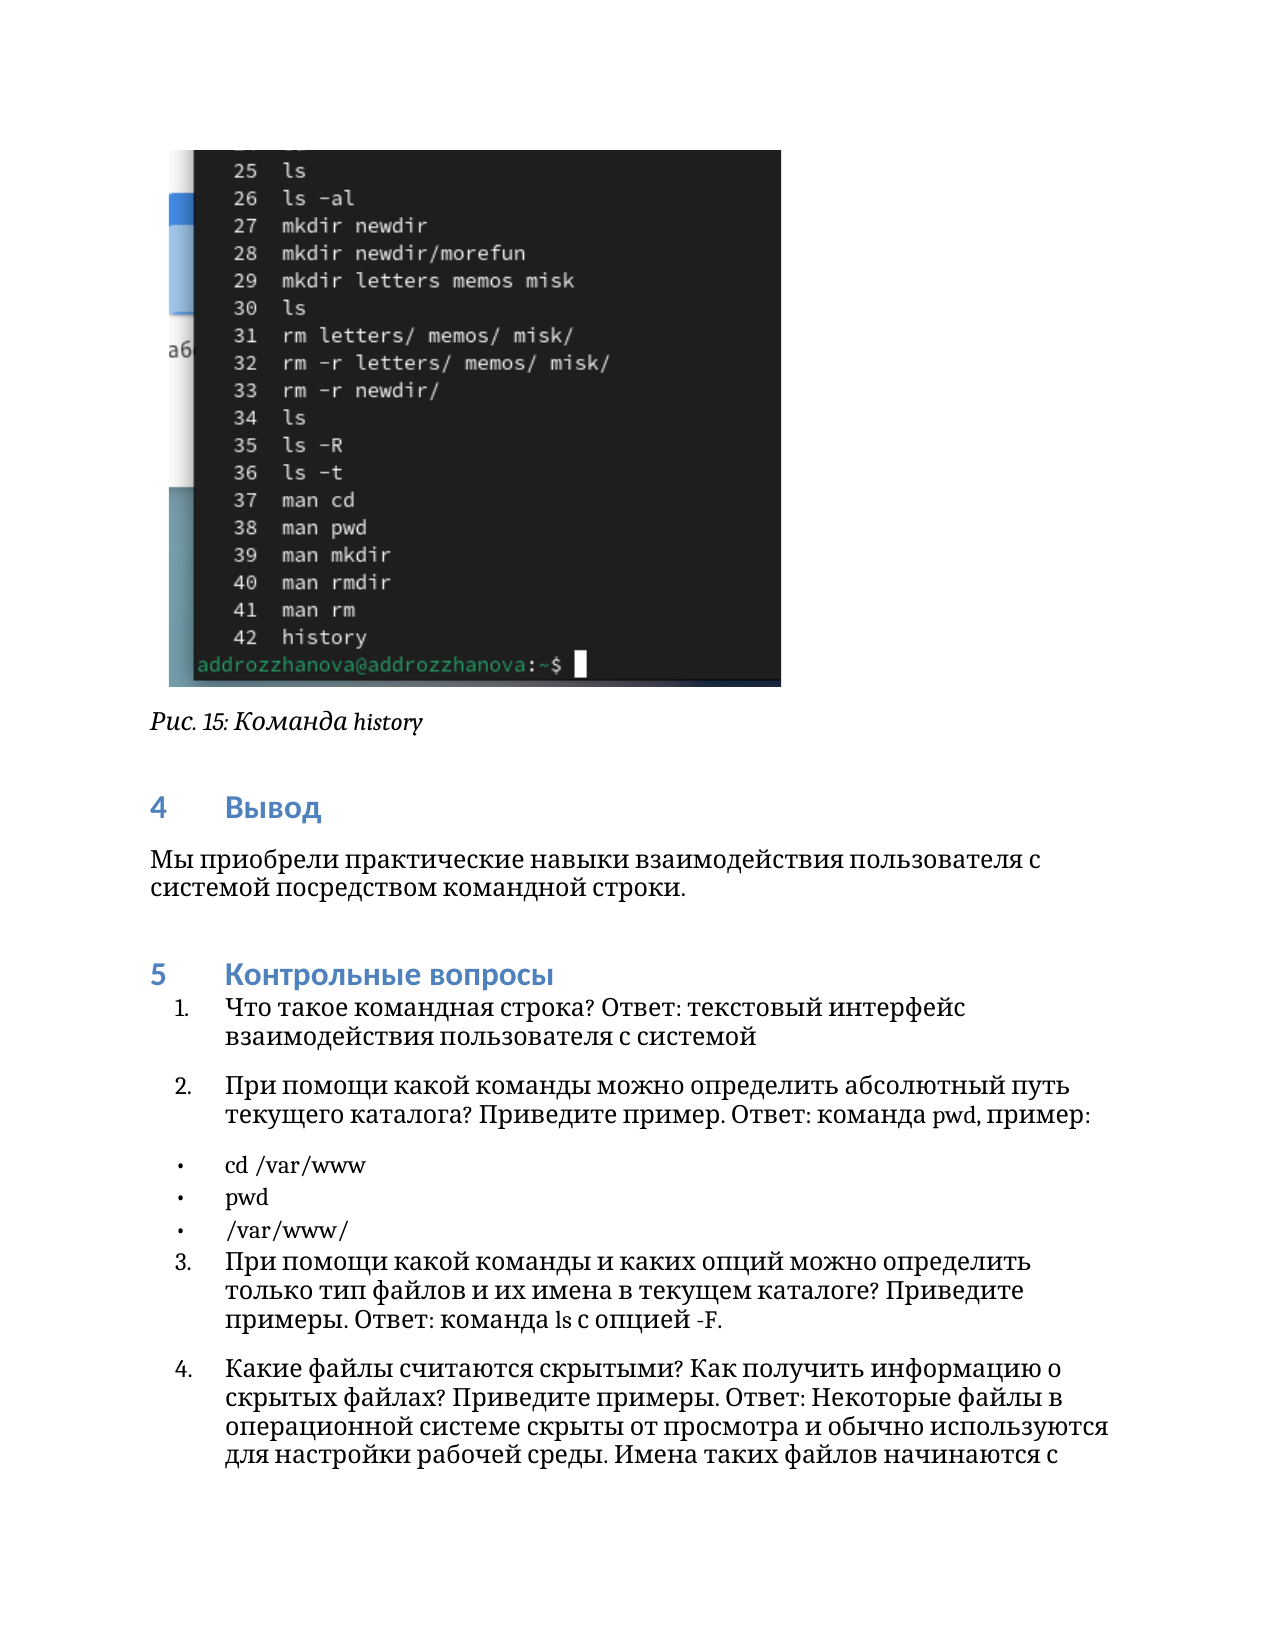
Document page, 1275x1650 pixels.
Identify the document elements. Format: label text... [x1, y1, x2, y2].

list cd /var/www [175, 1151, 1125, 1179]
list При помощи какой команды и каких опций можно определить только тип файлов и их имена в текущем каталоге? Приведите примеры. Ответ: команда ls с опцией -F. [175, 1248, 1125, 1334]
list pwd [175, 1183, 1125, 1212]
picture [168, 150, 782, 687]
subtitle 5 Контрольные вопросы [150, 953, 1125, 994]
text Мы приобрели практические навыки взаимодействия пользователя с системой посредством командной строки. [150, 846, 1125, 903]
list При помощи какой команды можно определить абсолютный путь текущего каталога? Приведите пример. Ответ: команда pwd, пример: [175, 1072, 1125, 1130]
subtitle 4 Вывод [150, 786, 1125, 827]
list Что такое командная строка? Ответ: текстовый интерфейс взаимодействия пользователя с системой [175, 994, 1125, 1051]
list /var/www/ [175, 1216, 1125, 1244]
text Рис. 15: Команда history [150, 707, 1125, 736]
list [175, 1355, 1125, 1470]
